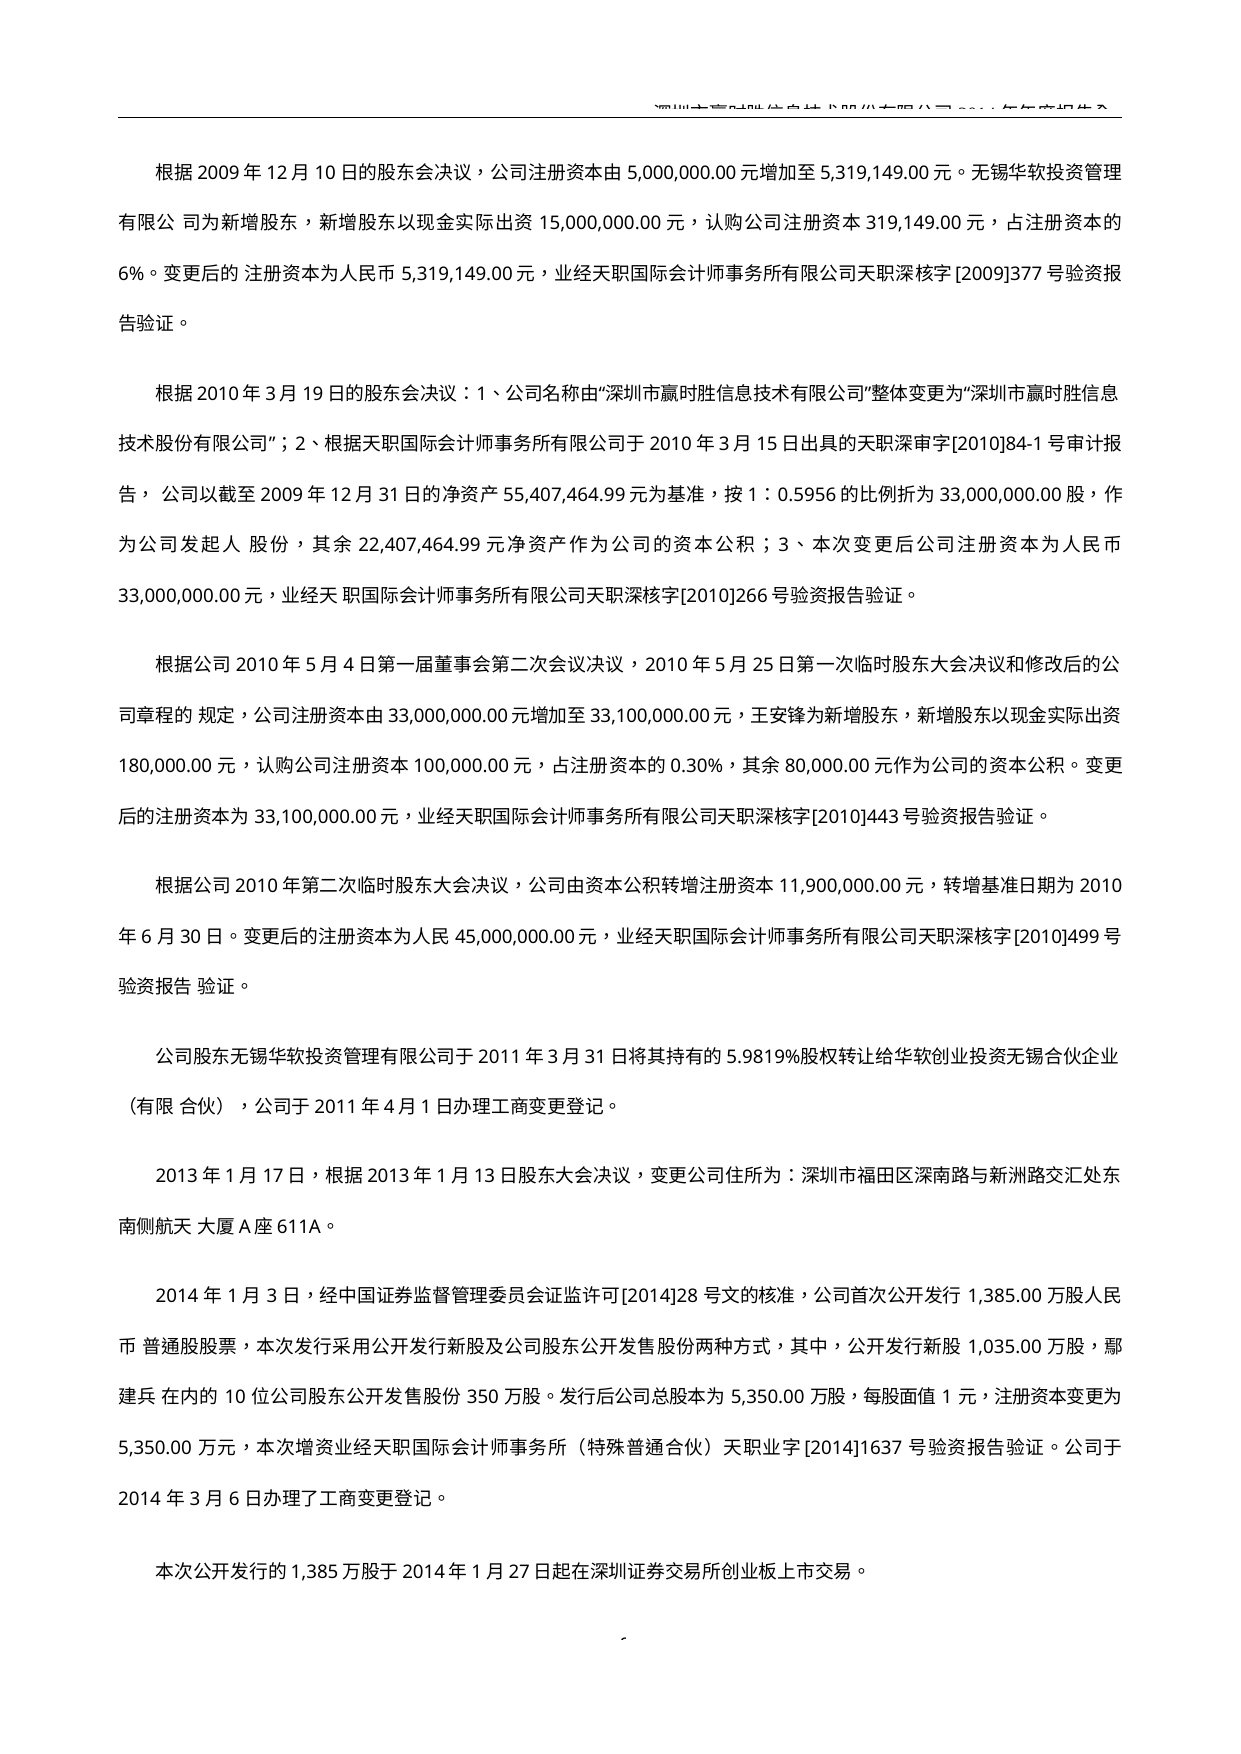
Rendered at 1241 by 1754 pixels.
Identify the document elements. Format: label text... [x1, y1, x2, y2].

text 根据公司2010年第二次临时股东大会决议，公司由资本公积转增注册资本11,900,000.00元，转增基准日期为2010年6 月30日。变更后的注册资本为人民45,000,000.00元，业经天职国际会计师事务所有限公司天职深核字[2010]499号验资报告 验证。 [118, 872, 1122, 999]
text 本次公开发行的1,385万股于2014年1月27日起在深圳证券交易所创业板上市交易。 [155, 1558, 1134, 1584]
text 根据2009年12月10日的股东会决议，公司注册资本由5,000,000.00元增加至5,319,149.00元。无锡华软投资管理有限公 司为新增股东，新增股东以现金实际出资15,000,000.00元，认购公司注册资本319,149.00元，占注册资本的6%。变更后的 注册资本为人民币5,319,149.00元，业经天职国际会计师事务所有限公司天职深核字[2009]377号验资报告验证。 [118, 159, 1122, 336]
text 根据2010年3月19日的股东会决议：1、公司名称由“深圳市赢时胜信息技术有限公司”整体变更为“深圳市赢时胜信息 技术股份有限公司”；2、根据天职国际会计师事务所有限公司于2010年3月15日出具的天职深审字[2010]84-1号审计报告， 公司以截至2009年12月31日的净资产55,407,464.99元为基准，按1：0.5956的比例折为33,000,000.00股，作为公司发起人 股份，其余22,407,464.99元净资产作为公司的资本公积；3、本次变更后公司注册资本为人民币33,000,000.00元，业经天 职国际会计师事务所有限公司天职深核字[2010]266号验资报告验证。 [118, 380, 1122, 608]
text 公司股东无锡华软投资管理有限公司于2011年3月31日将其持有的5.9819%股权转让给华软创业投资无锡合伙企业（有限 合伙），公司于2011年4月1日办理工商变更登记。 [118, 1043, 1122, 1119]
text 根据公司2010年5月4日第一届董事会第二次会议决议，2010年5月25日第一次临时股东大会决议和修改后的公司章程的 规定，公司注册资本由33,000,000.00元增加至33,100,000.00元，王安锋为新增股东，新增股东以现金实际出资180,000.00 元，认购公司注册资本100,000.00元，占注册资本的0.30%，其余80,000.00元作为公司的资本公积。变更后的注册资本为 33,100,000.00元，业经天职国际会计师事务所有限公司天职深核字[2010]443号验资报告验证。 [118, 652, 1123, 829]
text 2013年1月17日，根据2013年1月13日股东大会决议，变更公司住所为：深圳市福田区深南路与新洲路交汇处东南侧航天 大厦A座611A。 [118, 1163, 1122, 1239]
text 2014 年 1 月 3 日，经中国证券监督管理委员会证监许可[2014]28 号文的核准，公司首次公开发行 1,385.00 万股人民币 普通股股票，本次发行采用公开发行新股及公司股东公开发售股份两种方式，其中，公开发行新股 1,035.00 万股，鄢建兵 在内的 10 位公司股东公开发售股份 350 万股。发行后公司总股本为 5,350.00 万股，每股面值 1 元，注册资本变更为 5,350.00 万元，本次增资业经天职国际会计师事务所（特殊普通合伙）天职业字[2014]1637 号验资报告验证。公司于 2014 年 3 月 6 日办理了工商变更登记。 [118, 1283, 1123, 1510]
